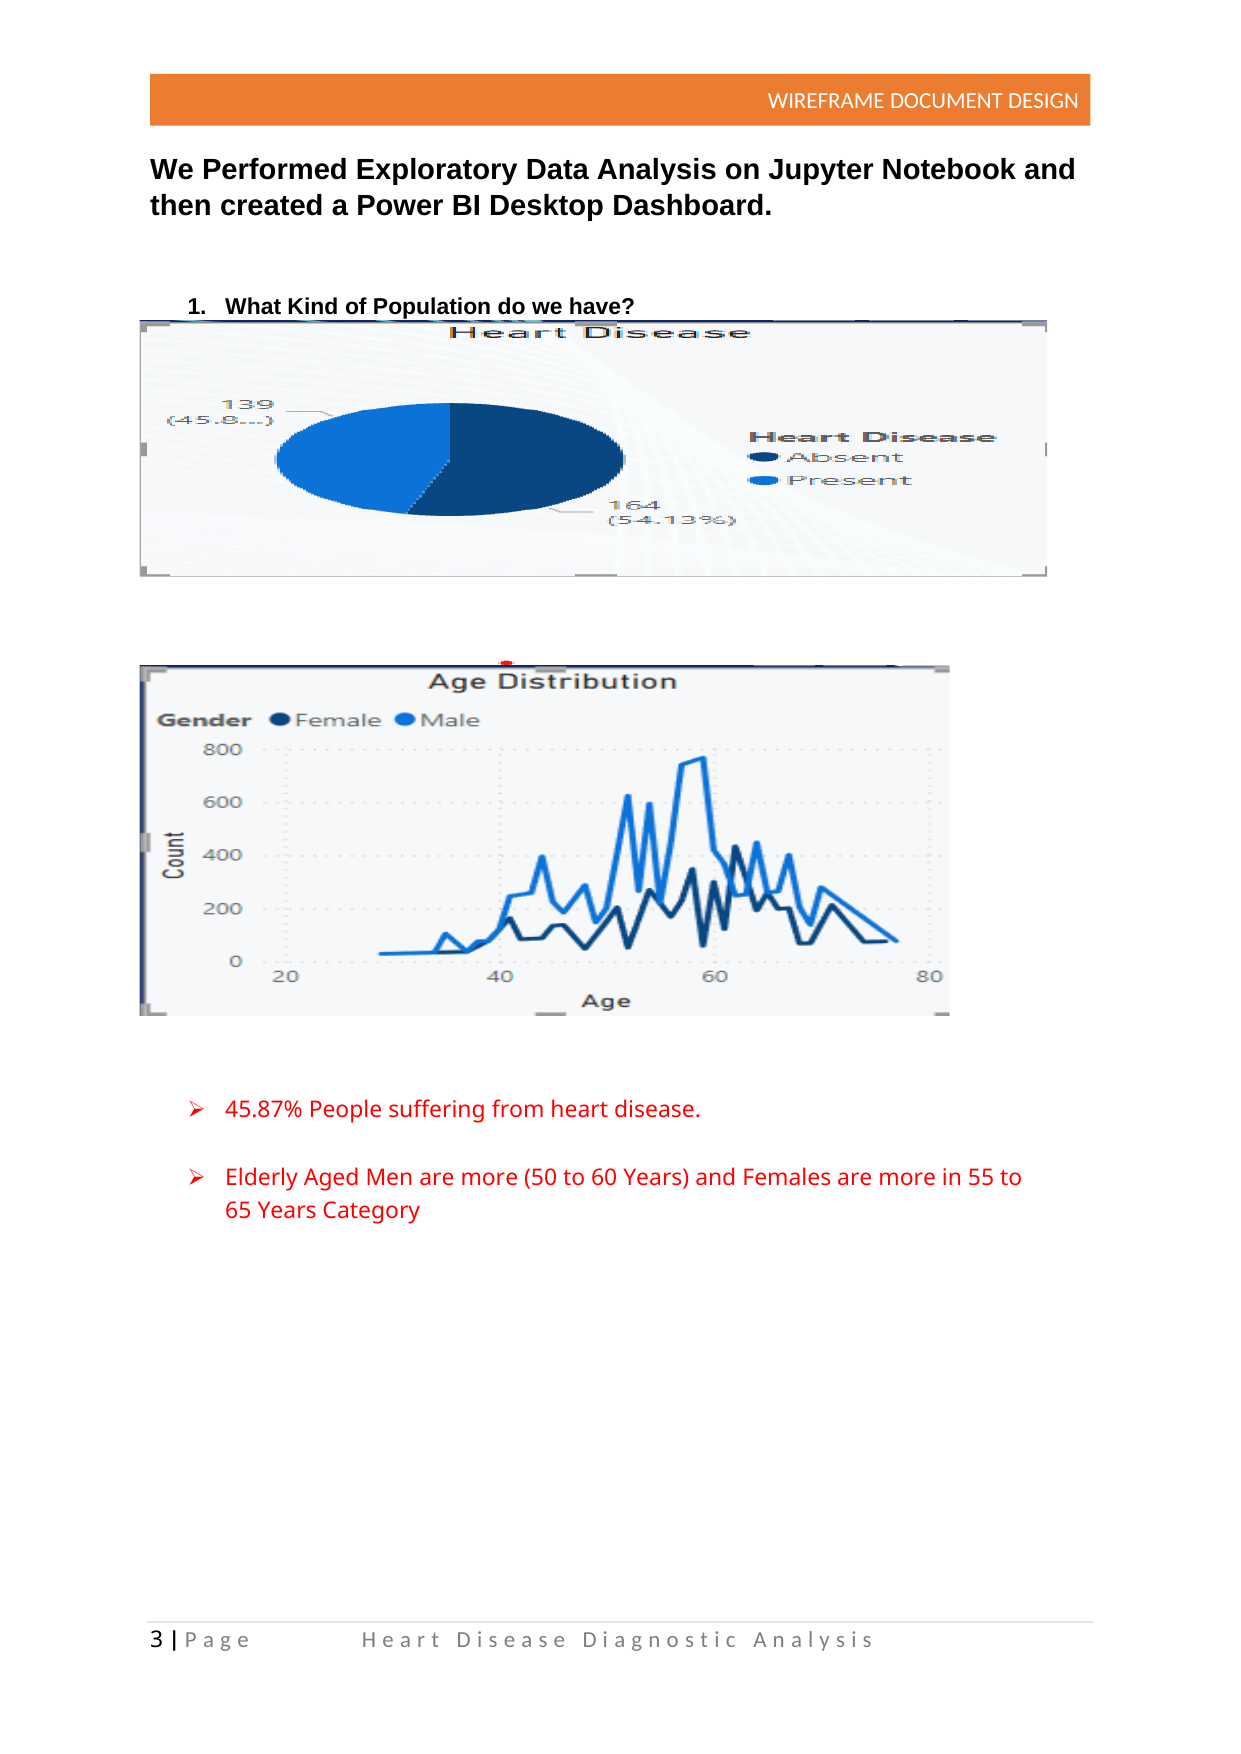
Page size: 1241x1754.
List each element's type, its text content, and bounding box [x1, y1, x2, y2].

list 45.87% People suffering from heart disease. [187, 1093, 1186, 1124]
list Elderly Aged Men are more (50 to 60 Years) and Females are more in 55 to 65 Years Category [187, 1161, 1025, 1225]
subtitle We Performed Exploratory Data Analysis on Jupyter Notebook and then created a Power BI Desktop Dashboard. [150, 152, 1079, 221]
subtitle What Kind of Population do we have? [187, 293, 1186, 320]
picture [139, 320, 1048, 1016]
